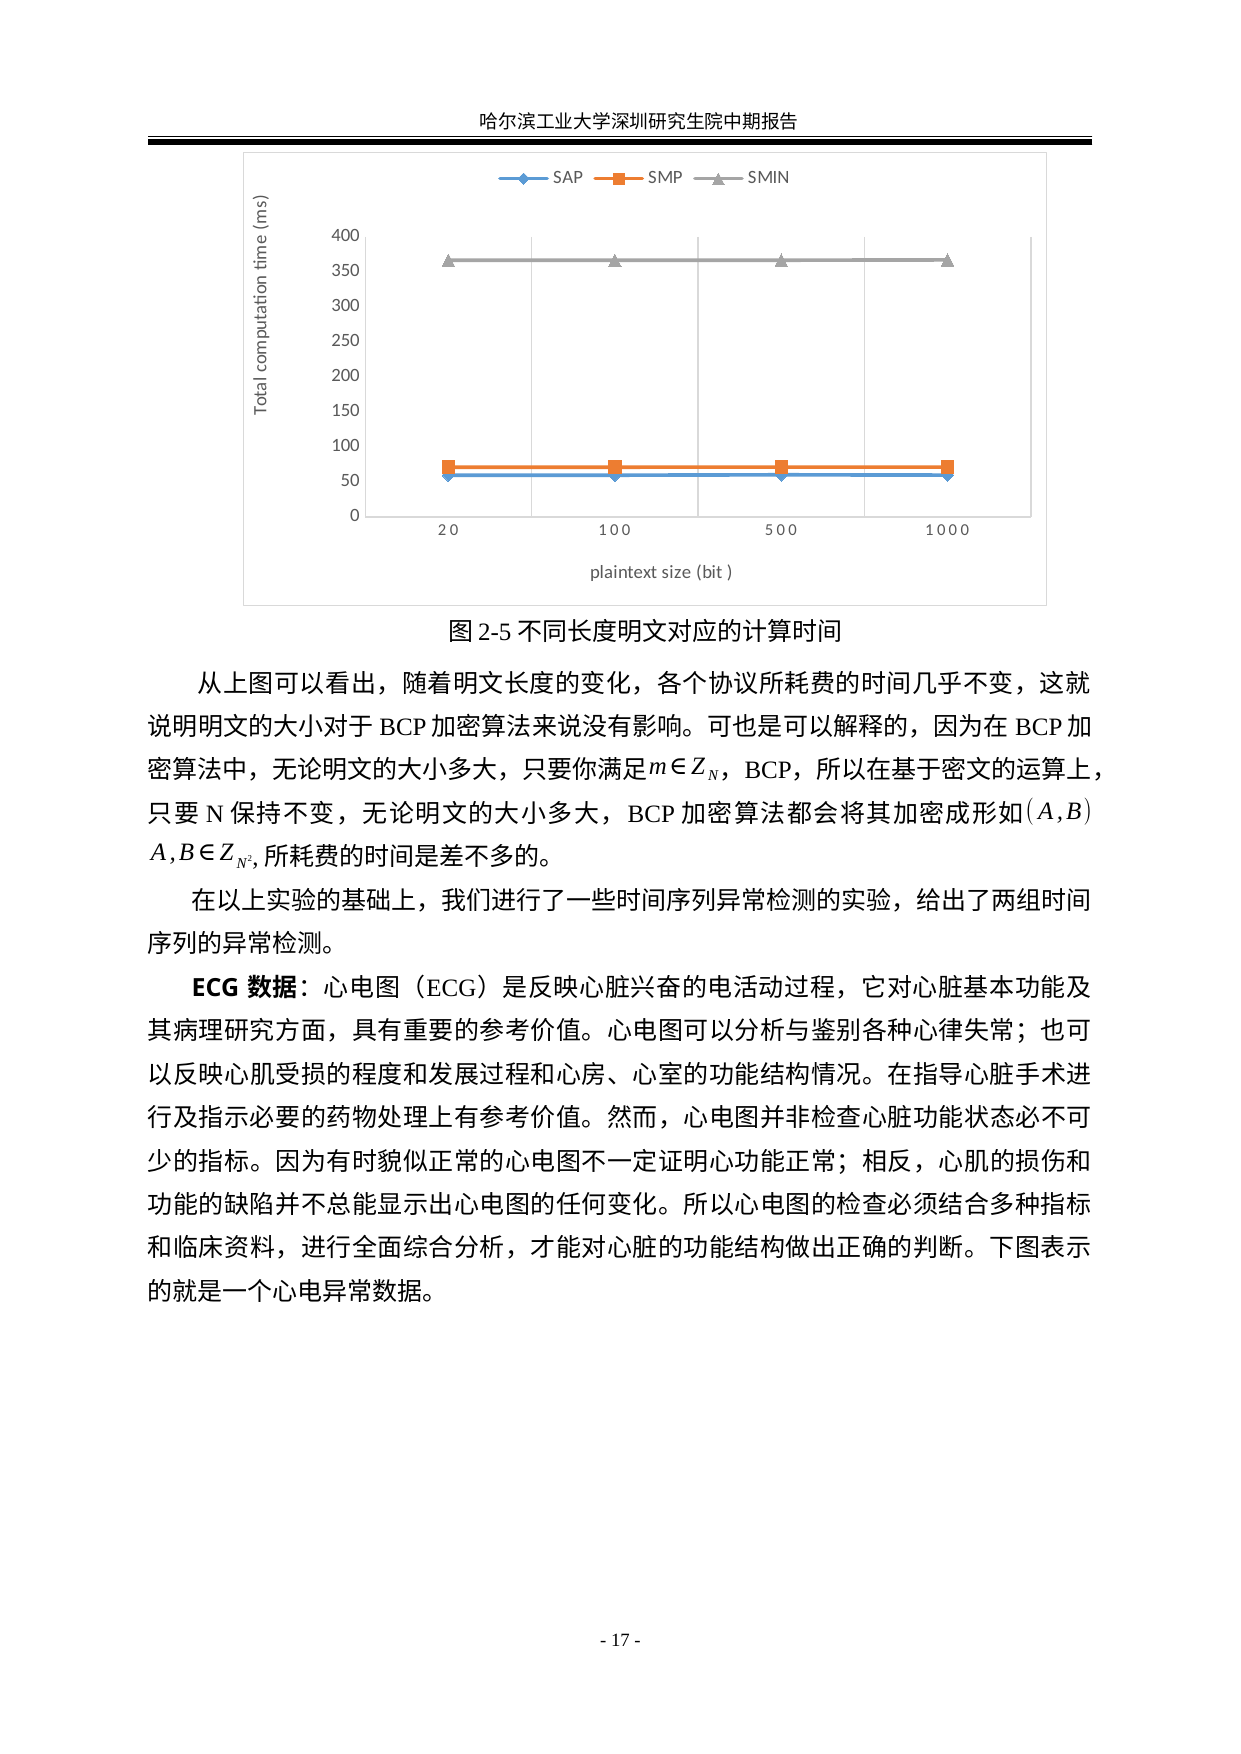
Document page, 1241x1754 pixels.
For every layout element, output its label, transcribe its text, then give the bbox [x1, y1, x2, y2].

text 从上图可以看出，随着明文长度的变化，各个协议所耗费的时间几乎不变，这就说明明文的大小对于BCP加密算法来说没有影响。可也是可以解释的，因为在BCP加密算法中，无论明文的大小多大，只要你满足，BCP，所以在基于密文的运算上，只要N保持不变，无论明文的大小多大，BCP加密算法都会将其加密成形如 , 所耗费的时间是差不多的。 [148, 663, 1092, 873]
text 图2-5 不同长度明文对应的计算时间 [148, 611, 1092, 648]
text 在以上实验的基础上，我们进行了一些时间序列异常检测的实验，给出了两组时间序列的异常检测。 [148, 880, 1092, 960]
text ECG 数据：心电图（ECG）是反映心脏兴奋的电活动过程，它对心脏基本功能及其病理研究方面，具有重要的参考价值。心电图可以分析与鉴别各种心律失常；也可以反映心肌受损的程度和发展过程和心房、心室的功能结构情况。在指导心脏手术进行及指示必要的药物处理上有参考价值。然而，心电图并非检查心脏功能状态必不可少的指标。因为有时貌似正常的心电图不一定证明心功能正常；相反，心肌的损伤和功能的缺陷并不总能显示出心电图的任何变化。所以心电图的检查必须结合多种指标和临床资料，进行全面综合分析，才能对心脏的功能结构做出正确的判断。下图表示的就是一个心电异常数据。 [148, 967, 1092, 1307]
